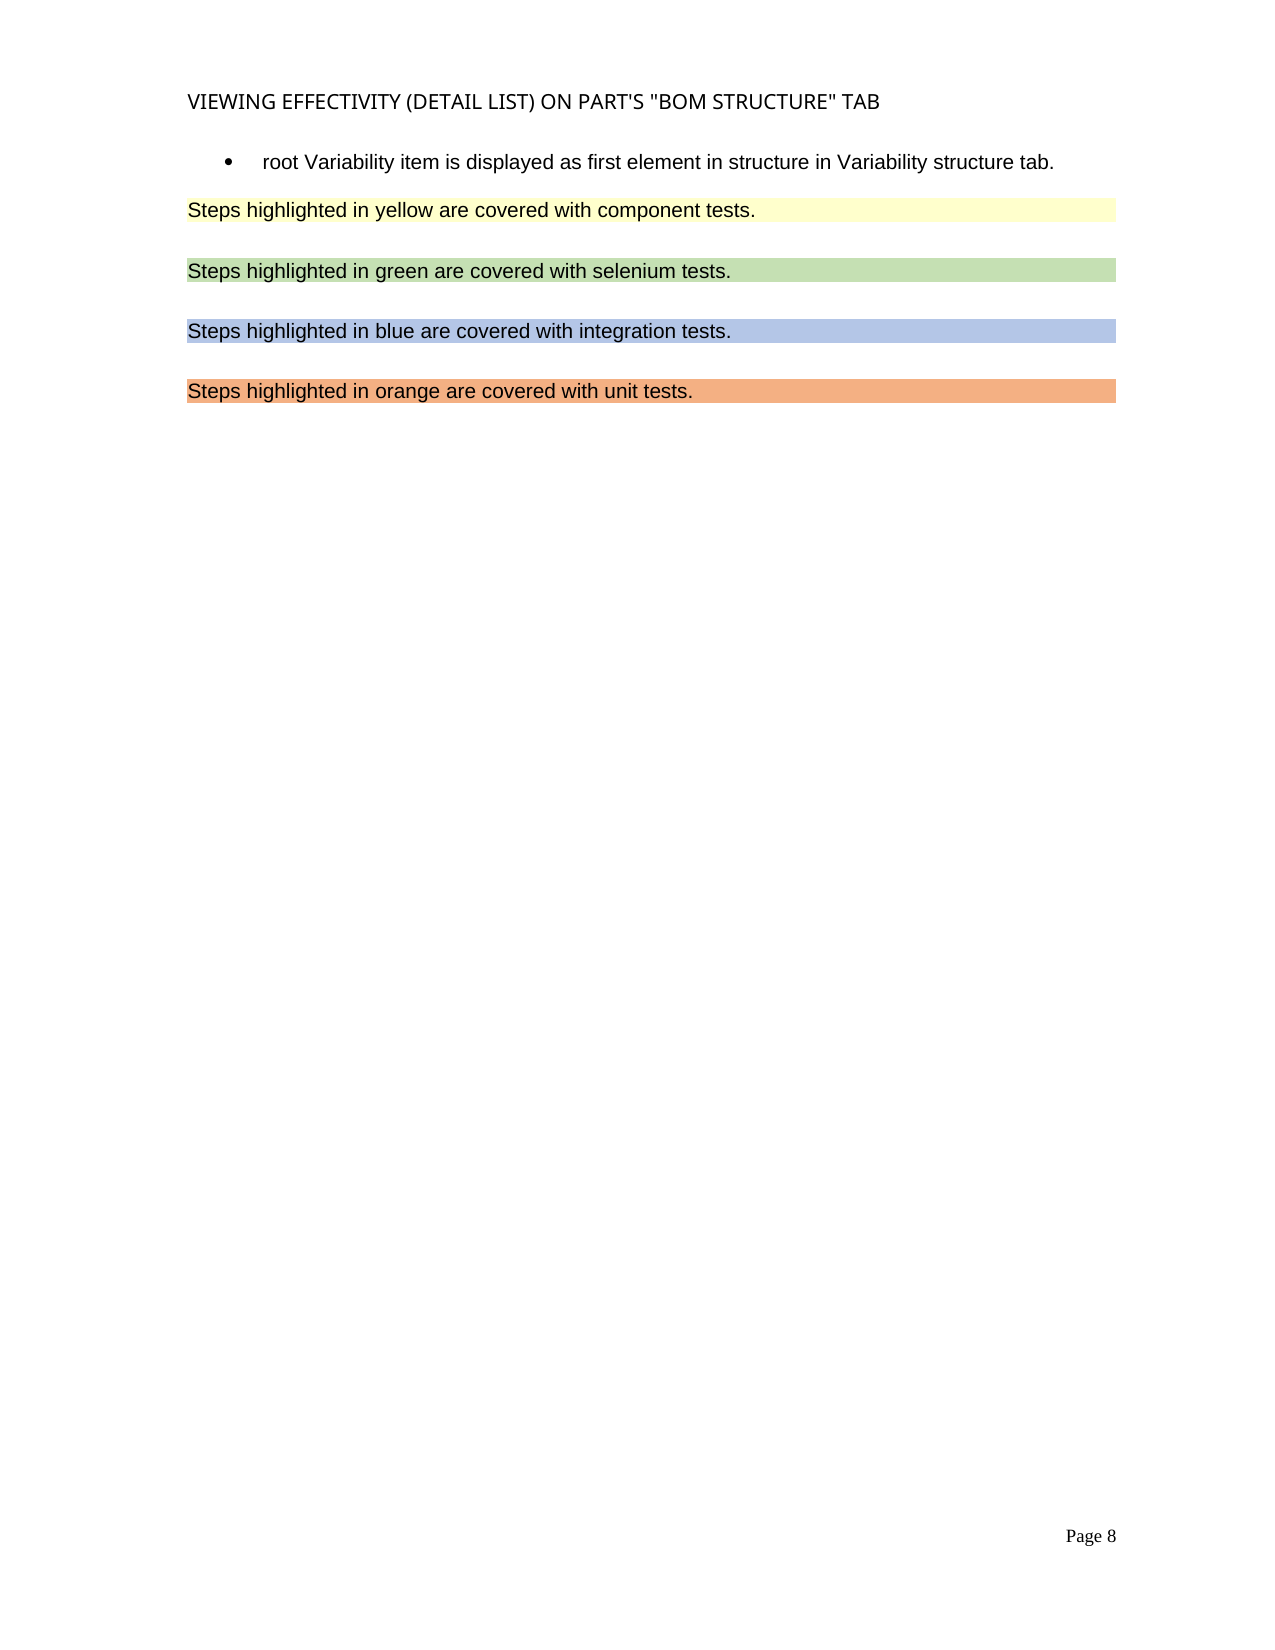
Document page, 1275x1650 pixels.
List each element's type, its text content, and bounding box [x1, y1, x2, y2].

text Steps highlighted in blue are covered with integration tests. [420, 319, 1116, 343]
text Steps highlighted in yellow are covered with component tests. [187, 198, 375, 222]
list root Variability item is displayed as first element in structure in Variability structure tab. [225, 150, 1116, 174]
text Steps highlighted in orange are covered with unit tests. [446, 379, 1116, 403]
text Steps highlighted in green are covered with selenium tests. [187, 258, 1116, 282]
text Steps highlighted in orange are covered with unit tests. [187, 379, 375, 403]
text Steps highlighted in yellow are covered with component tests. [433, 198, 1116, 222]
text Steps highlighted in blue are covered with integration tests. [187, 319, 375, 343]
